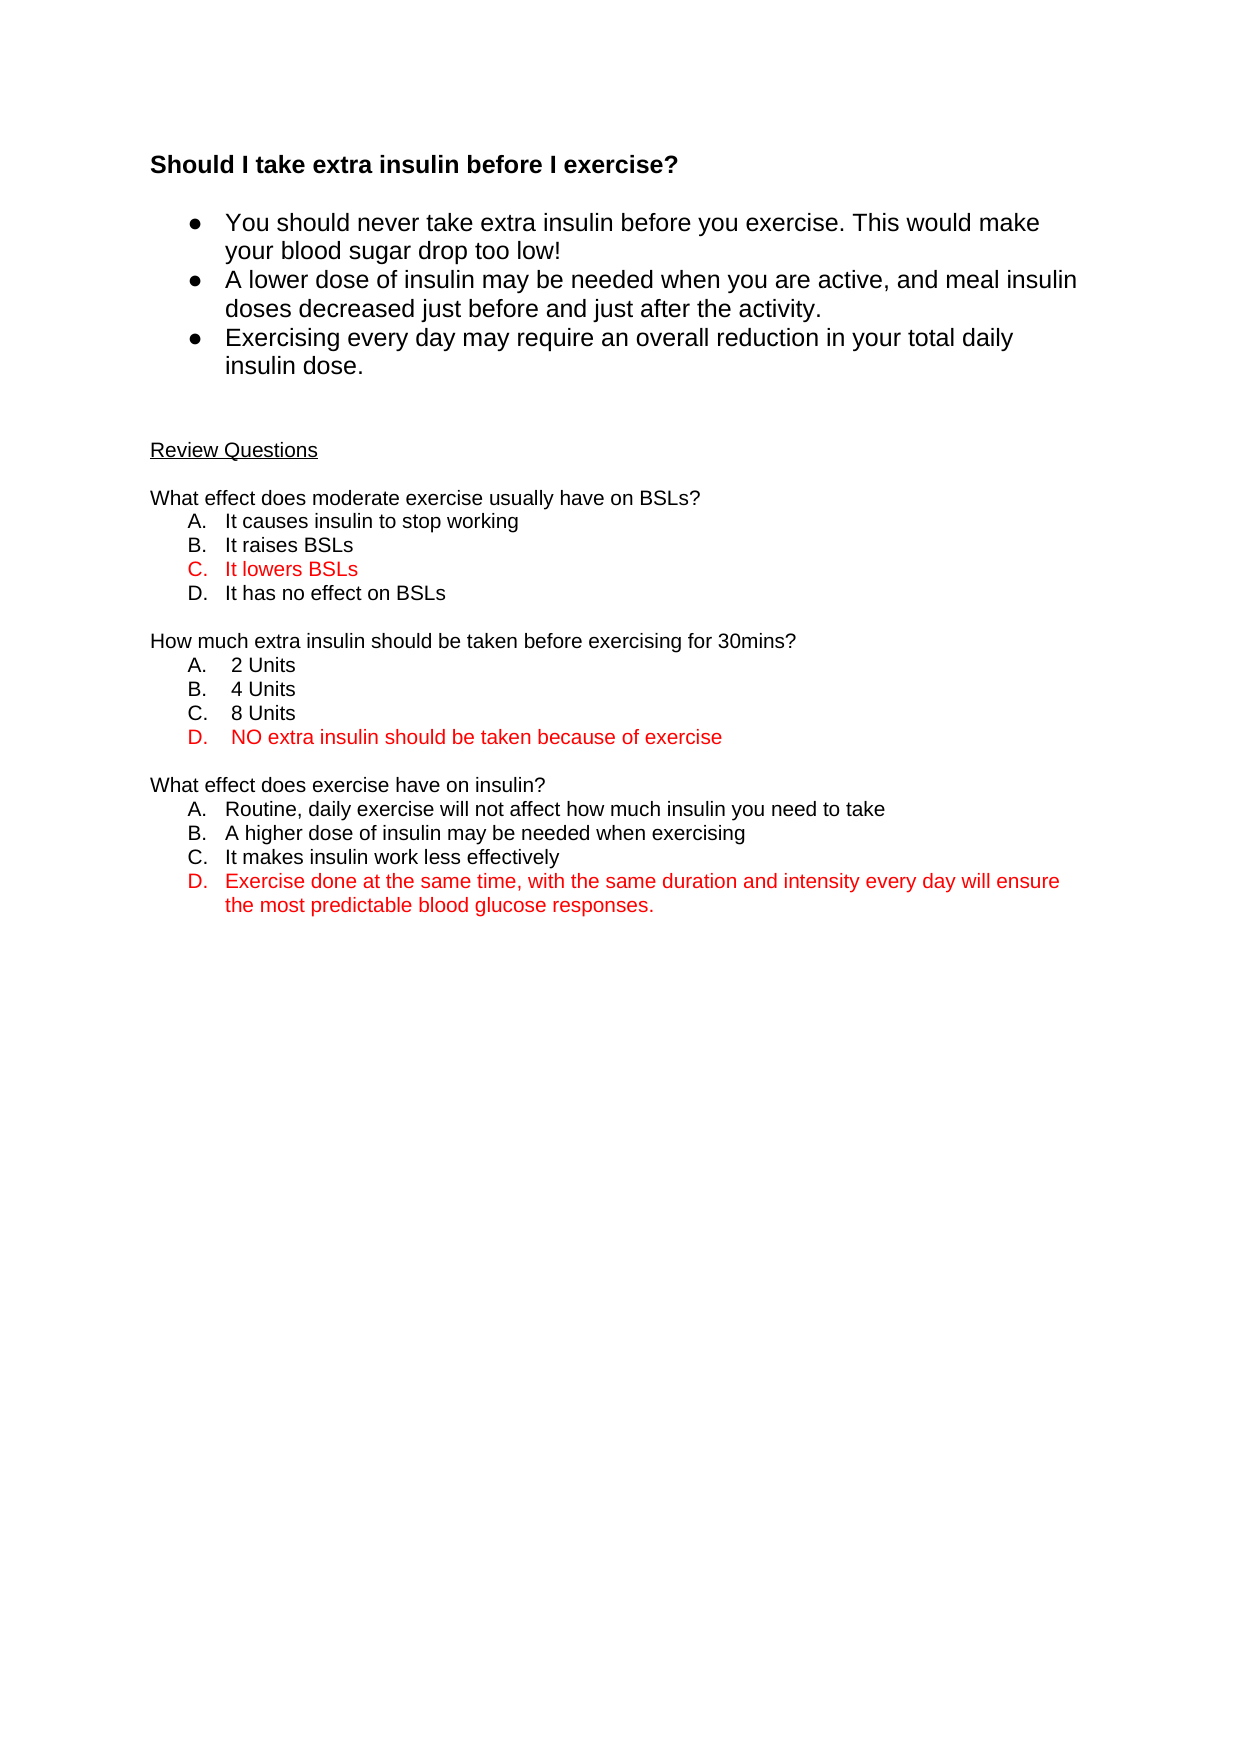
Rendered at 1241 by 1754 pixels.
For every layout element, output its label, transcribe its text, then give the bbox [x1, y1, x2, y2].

list 8 Units [187, 701, 1090, 725]
list It raises BSLs [187, 533, 1090, 557]
text How much extra insulin should be taken before exercising for 30mins? [150, 629, 1090, 653]
list A higher dose of insulin may be needed when exercising [187, 821, 1090, 845]
list NO extra insulin should be taken because of exercise [187, 725, 1090, 749]
list Exercising every day may require an overall reduction in your total daily insulin dose. [187, 322, 1090, 380]
list 4 Units [187, 677, 1090, 701]
list You should never take extra insulin before you exercise. This would make your blood sugar drop too low! [187, 207, 1090, 265]
list It makes insulin work less effectively [187, 845, 1090, 869]
list Exercise done at the same time, with the same duration and intensity every day will ensure the most predictable blood glucose responses. [187, 869, 1090, 917]
list 2 Units [187, 653, 1090, 677]
list It has no effect on BSLs [187, 581, 1090, 605]
text What effect does exercise have on insulin? [150, 773, 1090, 797]
text Should I take extra insulin before I exercise? [150, 150, 1090, 179]
list It causes insulin to stop working [187, 509, 1090, 533]
text Review Questions [150, 437, 1090, 461]
list A lower dose of insulin may be needed when you are active, and meal insulin doses decreased just before and just after the activity. [187, 265, 1090, 322]
list It lowers BSLs [187, 557, 1090, 581]
list Routine, daily exercise will not affect how much insulin you need to take [187, 797, 1090, 821]
text What effect does moderate exercise usually have on BSLs? [150, 485, 1090, 509]
